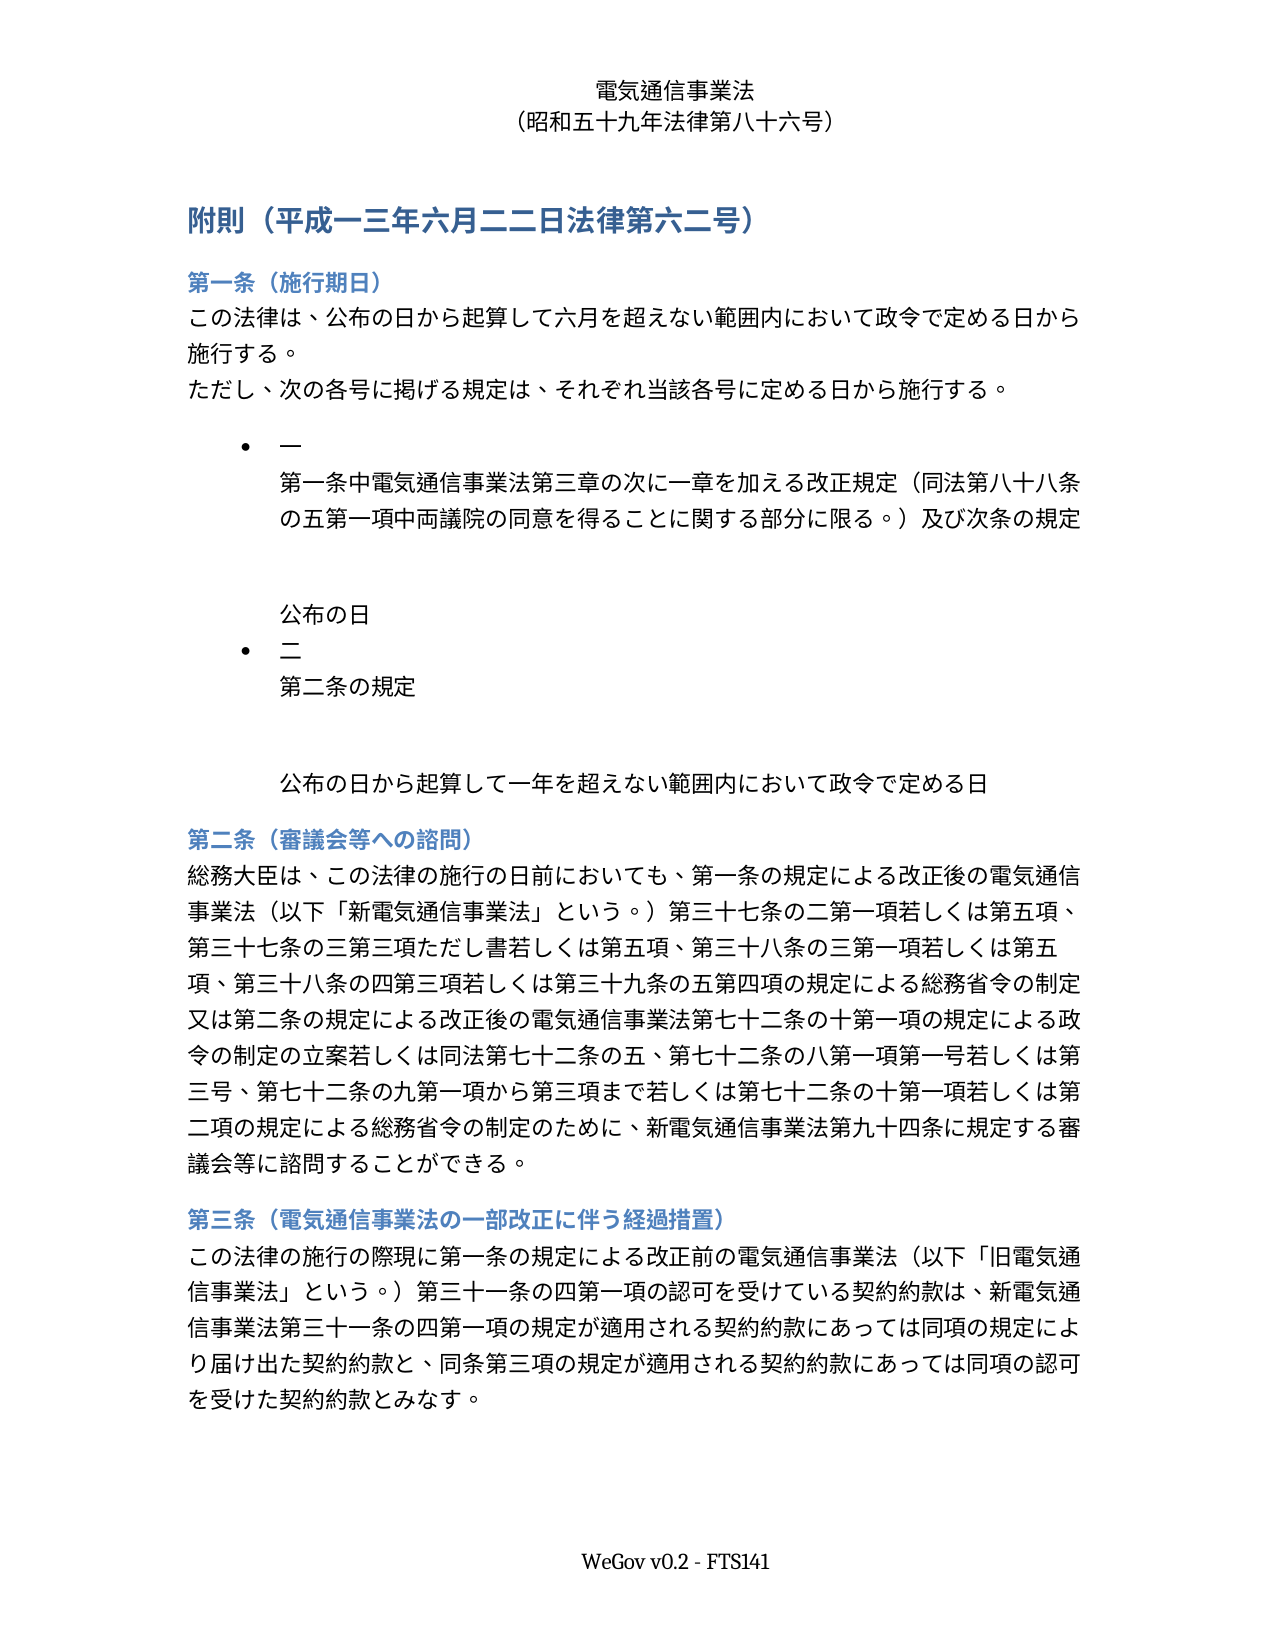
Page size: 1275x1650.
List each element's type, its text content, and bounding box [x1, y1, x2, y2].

subtitle 第二条（審議会等への諮問） [187, 824, 1087, 856]
text 総務大臣は、この法律の施行の日前においても、第一条の規定による改正後の電気通信事業法（以下「新電気通信事業法」という。）第三十七条の二第一項若しくは第五項、第三十七条の三第三項ただし書若しくは第五項、第三十八条の三第一項若しくは第五項、第三十八条の四第三項若しくは第三十九条の五第四項の規定による総務省令の制定又は第二条の規定による改正後の電気通信事業法第七十二条の十第一項の規定による政令の制定の立案若しくは同法第七十二条の五、第七十二条の八第一項第一号若しくは第三号、第七十二条の九第一項から第三項まで若しくは第七十二条の十第一項若しくは第二項の規定による総務省令の制定のために、新電気通信事業法第九十四条に規定する審議会等に諮問することができる。 [187, 860, 1087, 1179]
subtitle 第一条（施行期日） [187, 266, 1087, 298]
text この法律は、公布の日から起算して六月を超えない範囲内において政令で定める日から施行する。 ただし、次の各号に掲げる規定は、それぞれ当該各号に定める日から施行する。 [187, 302, 1087, 406]
list 一 第一条中電気通信事業法第三章の次に一章を加える改正規定（同法第八十八条の五第一項中両議院の同意を得ることに関する部分に限る。）及び次条の規定 公布の日 [242, 431, 1087, 631]
text この法律の施行の際現に第一条の規定による改正前の電気通信事業法（以下「旧電気通信事業法」という。）第三十一条の四第一項の認可を受けている契約約款は、新電気通信事業法第三十一条の四第一項の規定が適用される契約約款にあっては同項の規定により届け出た契約約款と、同条第三項の規定が適用される契約約款にあっては同項の認可を受けた契約約款とみなす。 [187, 1240, 1087, 1415]
subtitle 附則（平成一三年六月二二日法律第六二号） [187, 200, 1087, 240]
list 二 第二条の規定 公布の日から起算して一年を超えない範囲内において政令で定める日 [242, 635, 1087, 799]
subtitle 第三条（電気通信事業法の一部改正に伴う経過措置） [187, 1204, 1087, 1236]
